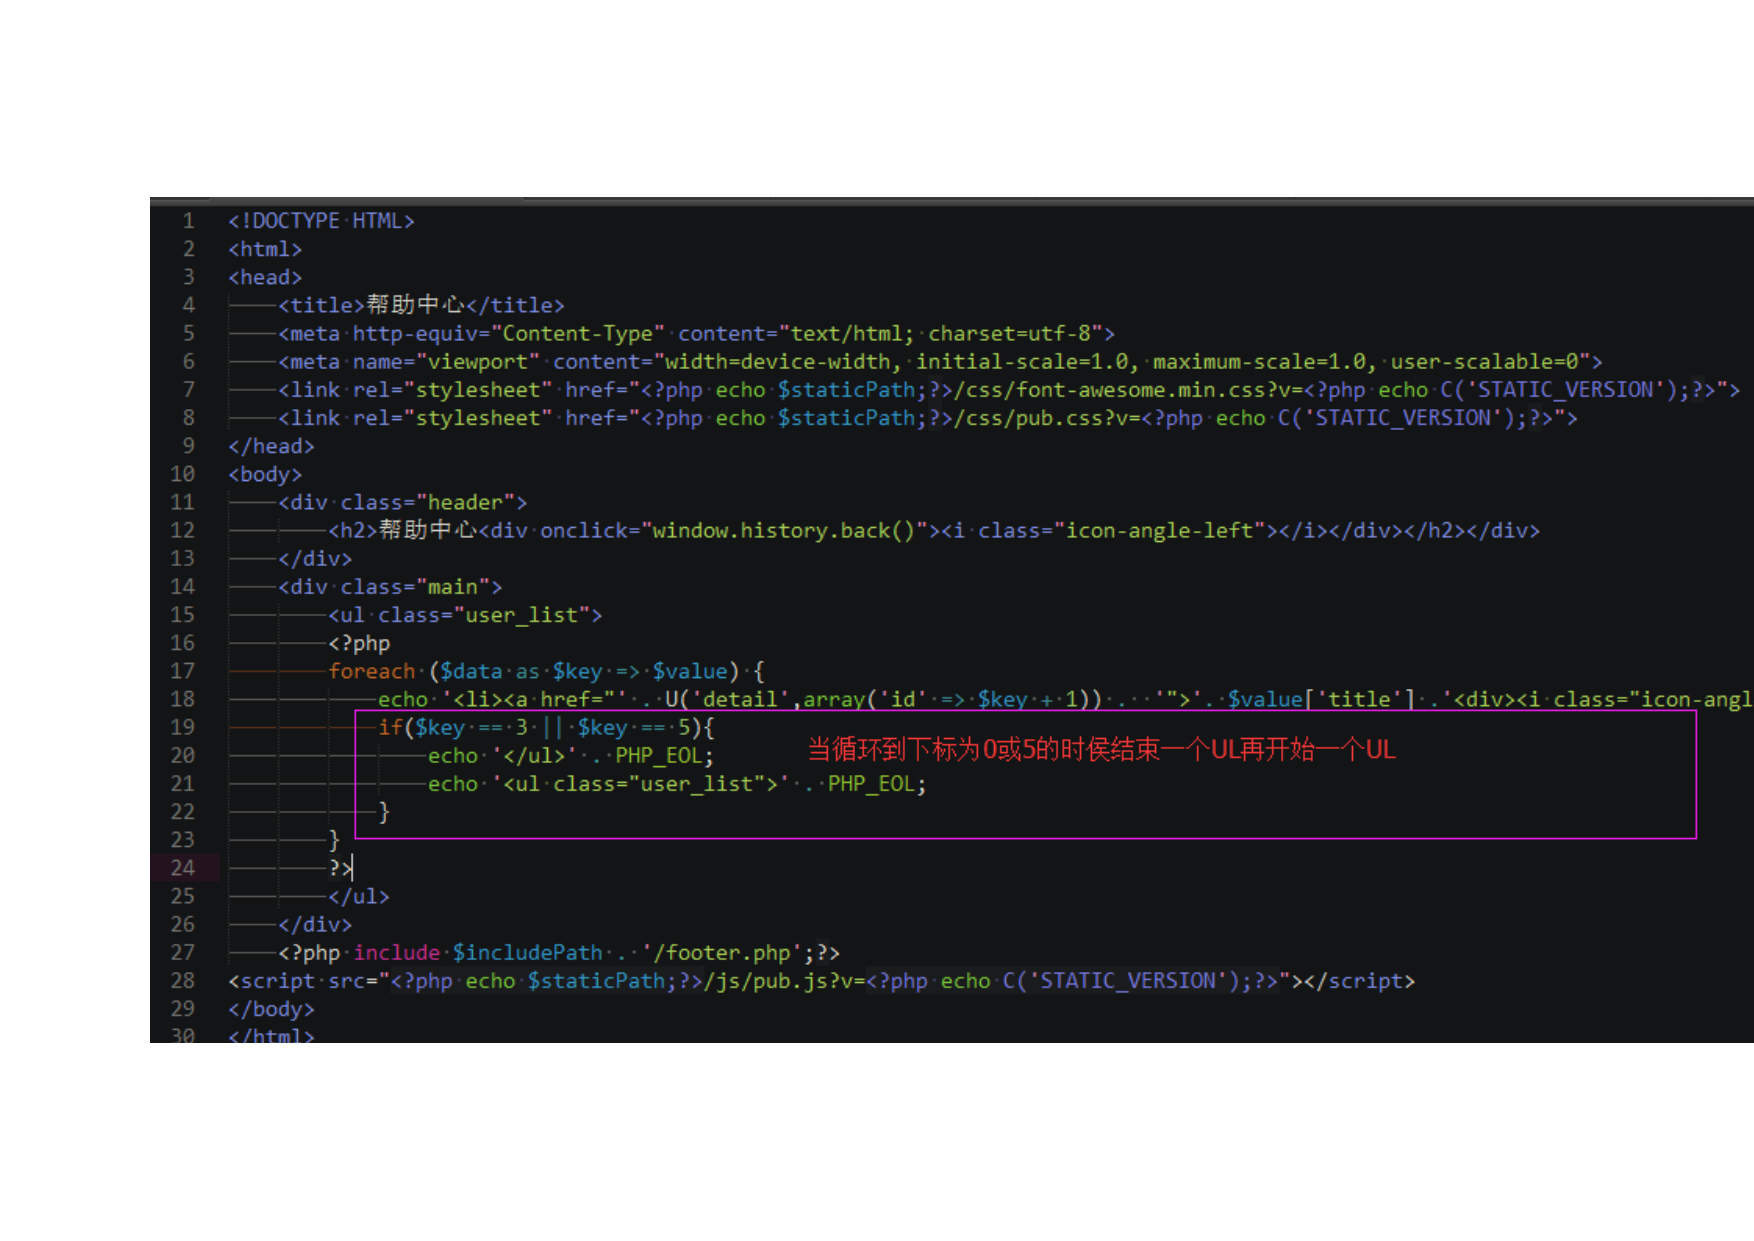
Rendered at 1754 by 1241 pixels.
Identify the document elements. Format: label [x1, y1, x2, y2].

picture [150, 197, 1754, 1043]
